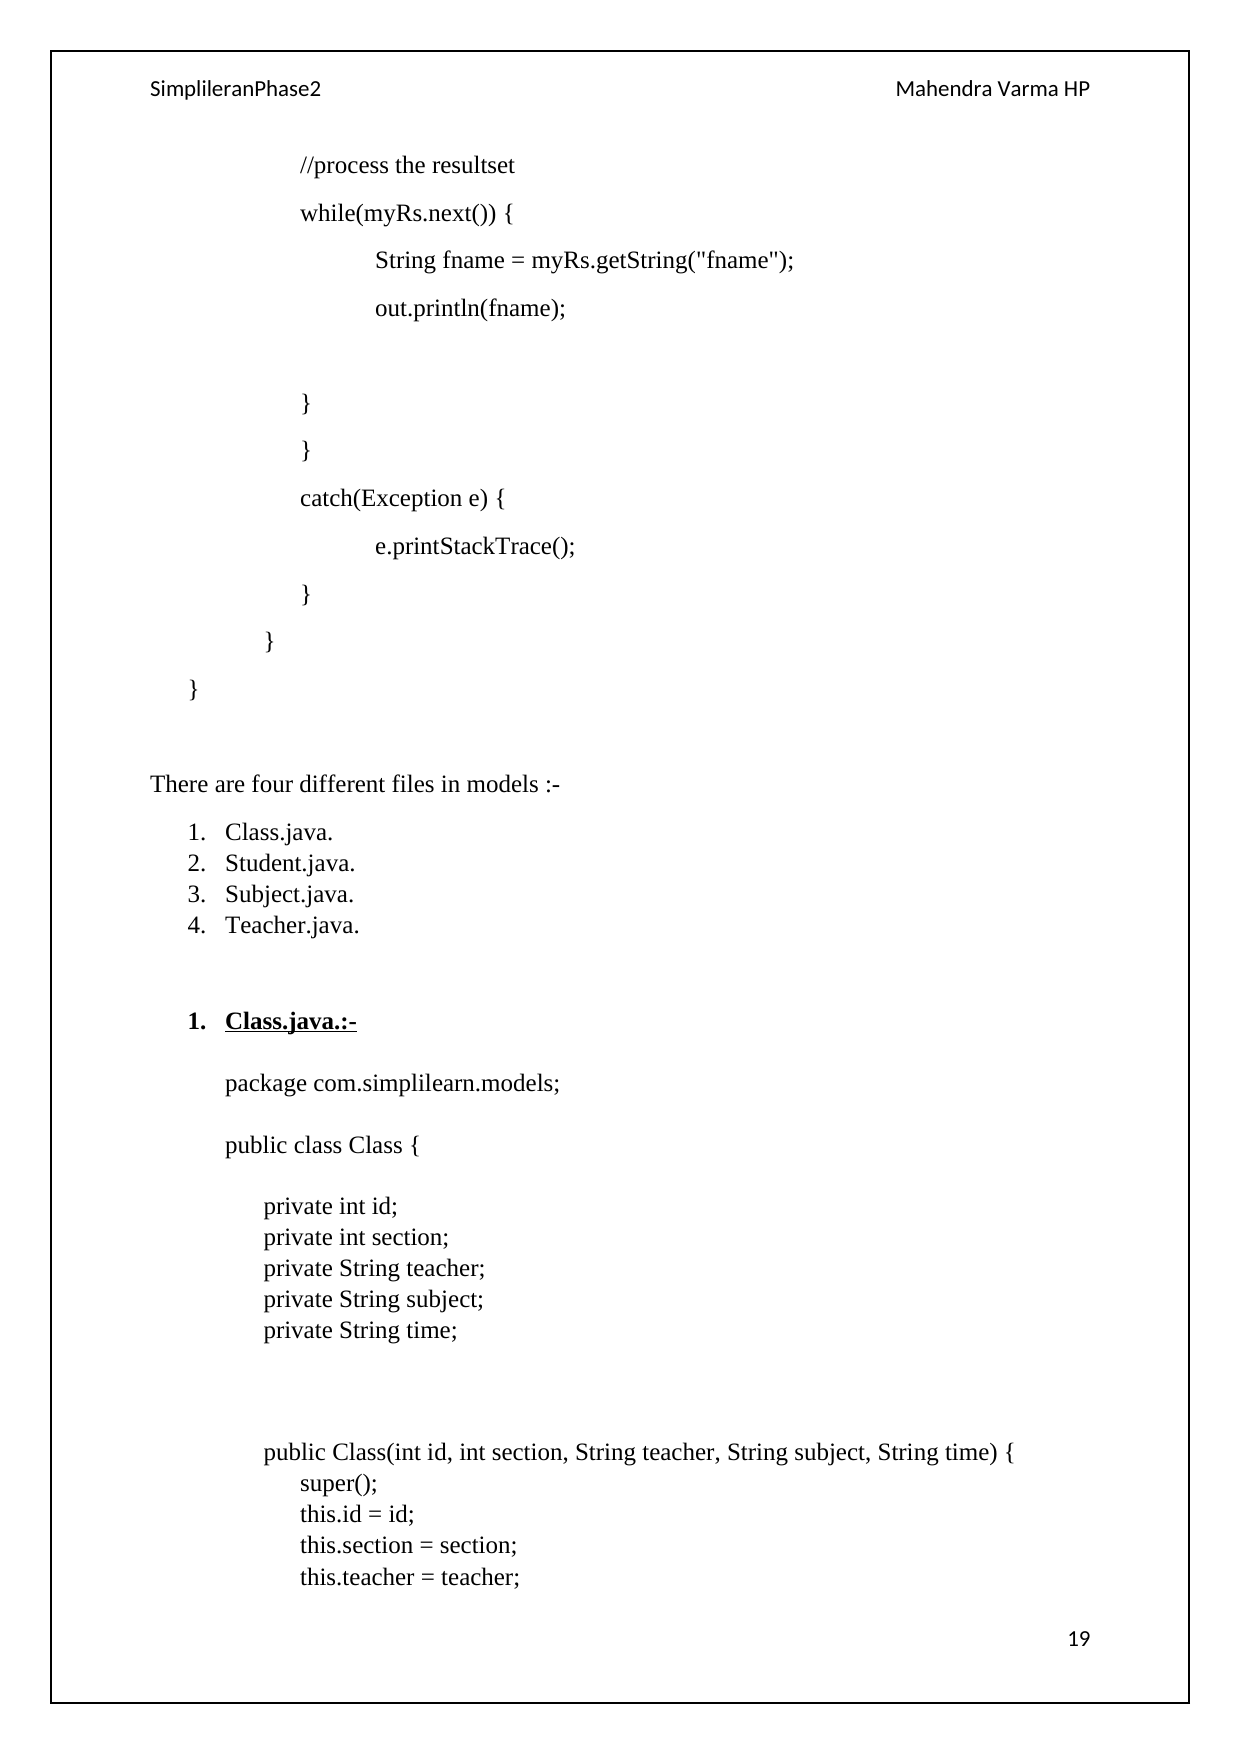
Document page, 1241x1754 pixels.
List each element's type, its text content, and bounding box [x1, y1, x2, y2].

list super(); [225, 1468, 1090, 1497]
text } [187, 626, 1090, 655]
text catch(Exception e) { [187, 483, 1090, 512]
list this.teacher = teacher; [225, 1562, 1090, 1590]
list private String subject; [225, 1284, 1090, 1313]
list this.id = id; [225, 1499, 1090, 1528]
list Teacher.java. [187, 910, 1090, 939]
list package com.simplilearn.models; [225, 1068, 1090, 1097]
text //process the resultset [187, 150, 1090, 179]
list private String teacher; [225, 1253, 1090, 1282]
text String fname = myRs.getString("fname"); [187, 245, 1090, 274]
text } [187, 674, 1090, 703]
text while(myRs.next()) { [187, 198, 1090, 226]
text } [187, 388, 1090, 417]
list public Class(int id, int section, String teacher, String subject, String time) { [225, 1437, 1090, 1466]
list Class.java.:- [187, 1006, 1090, 1034]
text e.printStackTrace(); [187, 531, 1090, 560]
list this.section = section; [225, 1531, 1090, 1559]
text } [187, 579, 1090, 607]
list Student.java. [187, 848, 1090, 877]
text } [187, 436, 1090, 464]
list Subject.java. [187, 879, 1090, 908]
list private int section; [225, 1222, 1090, 1251]
list public class Class { [225, 1130, 1090, 1159]
list private int id; [225, 1191, 1090, 1220]
list Class.java. [187, 817, 1090, 846]
text There are four different files in models :- [150, 769, 1090, 798]
list private String time; [225, 1315, 1090, 1344]
text out.println(fname); [187, 293, 1090, 322]
